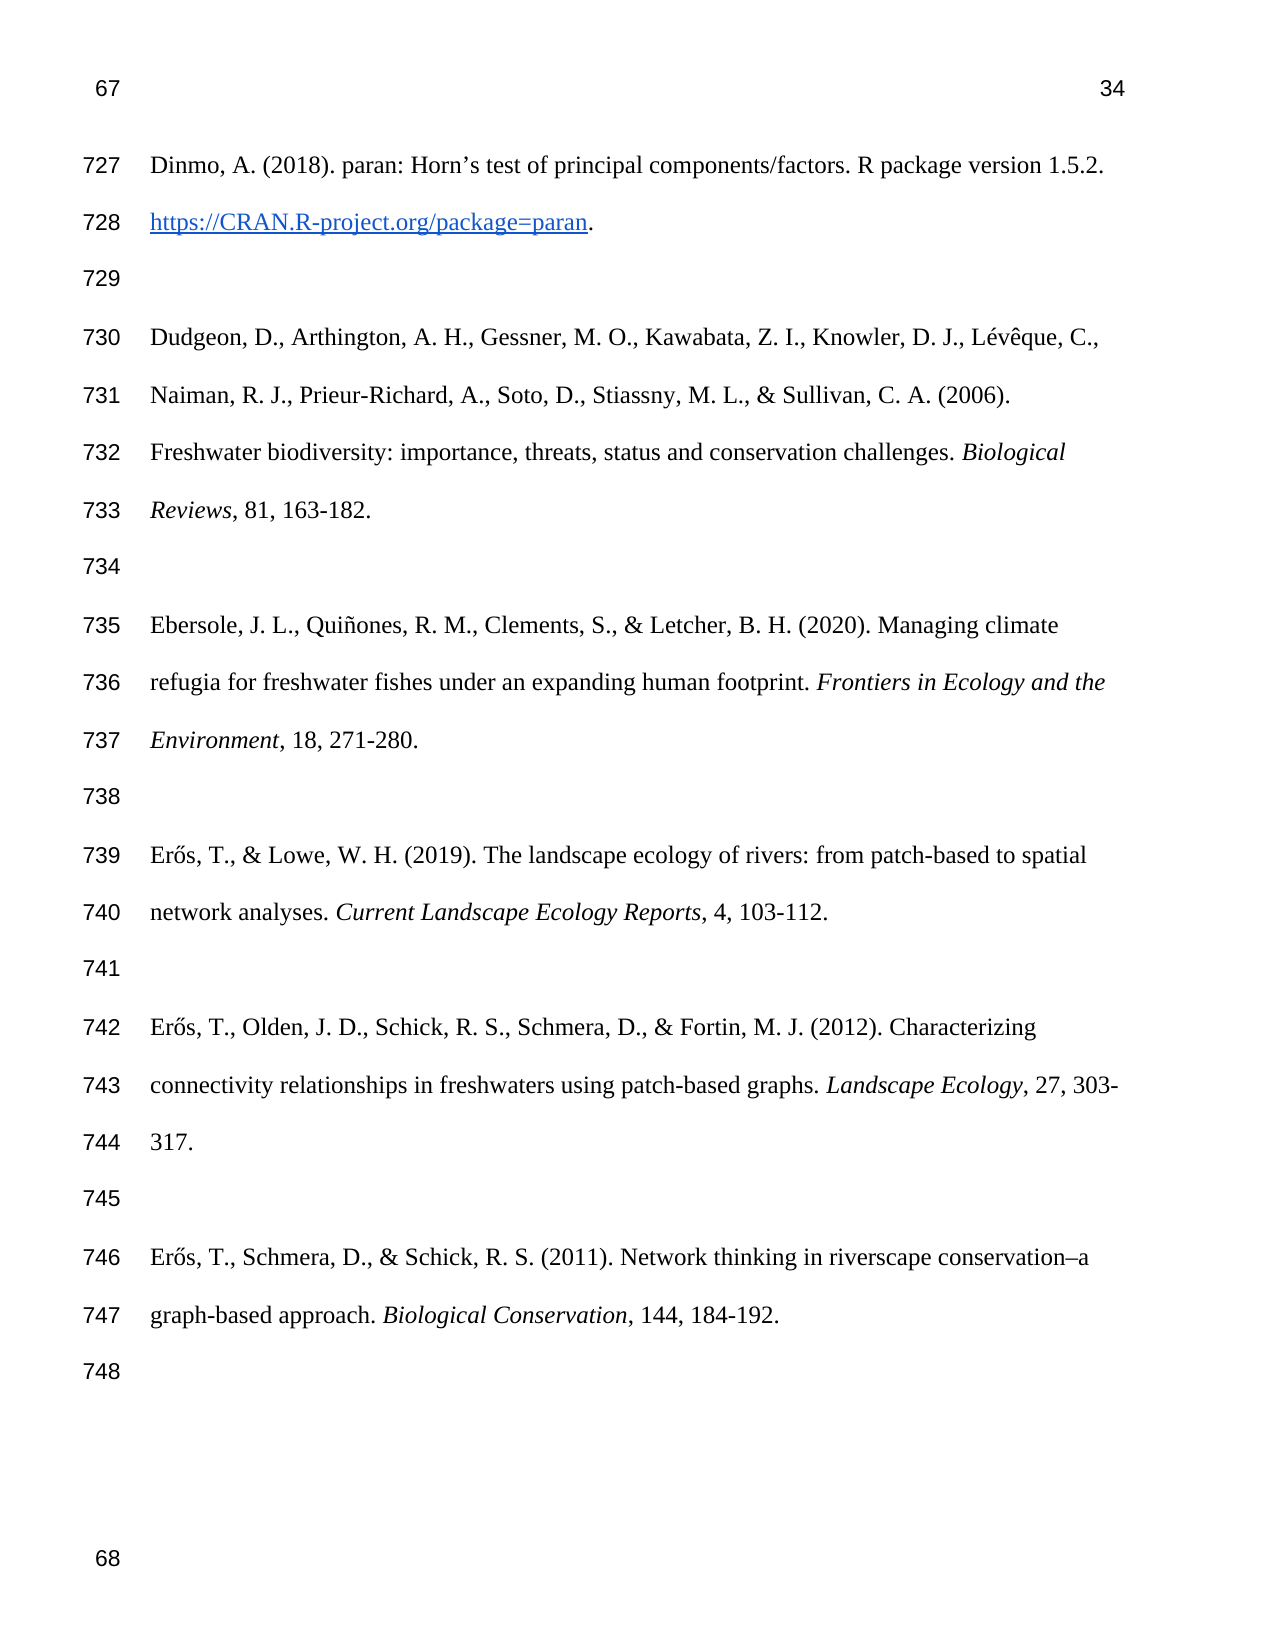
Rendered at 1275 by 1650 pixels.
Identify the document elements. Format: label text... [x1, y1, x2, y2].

text Erős, T., & Lowe, W. H. (2019). The landscape ecology of rivers: from patch-based to spatial network analyses. Current Landscape Ecology Reports, 4, 103-112. [150, 840, 1125, 926]
text Dudgeon, D., Arthington, A. H., Gessner, M. O., Kawabata, Z. I., Knowler, D. J., Lévêque, C., Naiman, R. J., Prieur-Richard, A., Soto, D., Stiassny, M. L., & Sullivan, C. A. (2006). Freshwater biodiversity: importance, threats, status and conservation challenges. Biological Reviews, 81, 163-182. [150, 322, 1125, 524]
text Dinmo, A. (2018). paran: Horn’s test of principal components/factors. R package version 1.5.2. https://CRAN.R-project.org/package=paran. [150, 150, 1125, 236]
text Ebersole, J. L., Quiñones, R. M., Clements, S., & Letcher, B. H. (2020). Managing climate refugia for freshwater fishes under an expanding human footprint. Frontiers in Ecology and the Environment, 18, 271-280. [150, 610, 1125, 754]
text Erős, T., Schmera, D., & Schick, R. S. (2011). Network thinking in riverscape conservation–a graph-based approach. Biological Conservation, 144, 184-192. [150, 1242, 1125, 1329]
text Erős, T., Olden, J. D., Schick, R. S., Schmera, D., & Fortin, M. J. (2012). Characterizing connectivity relationships in freshwaters using patch-based graphs. Landscape Ecology, 27, 303-317. [150, 1012, 1125, 1156]
